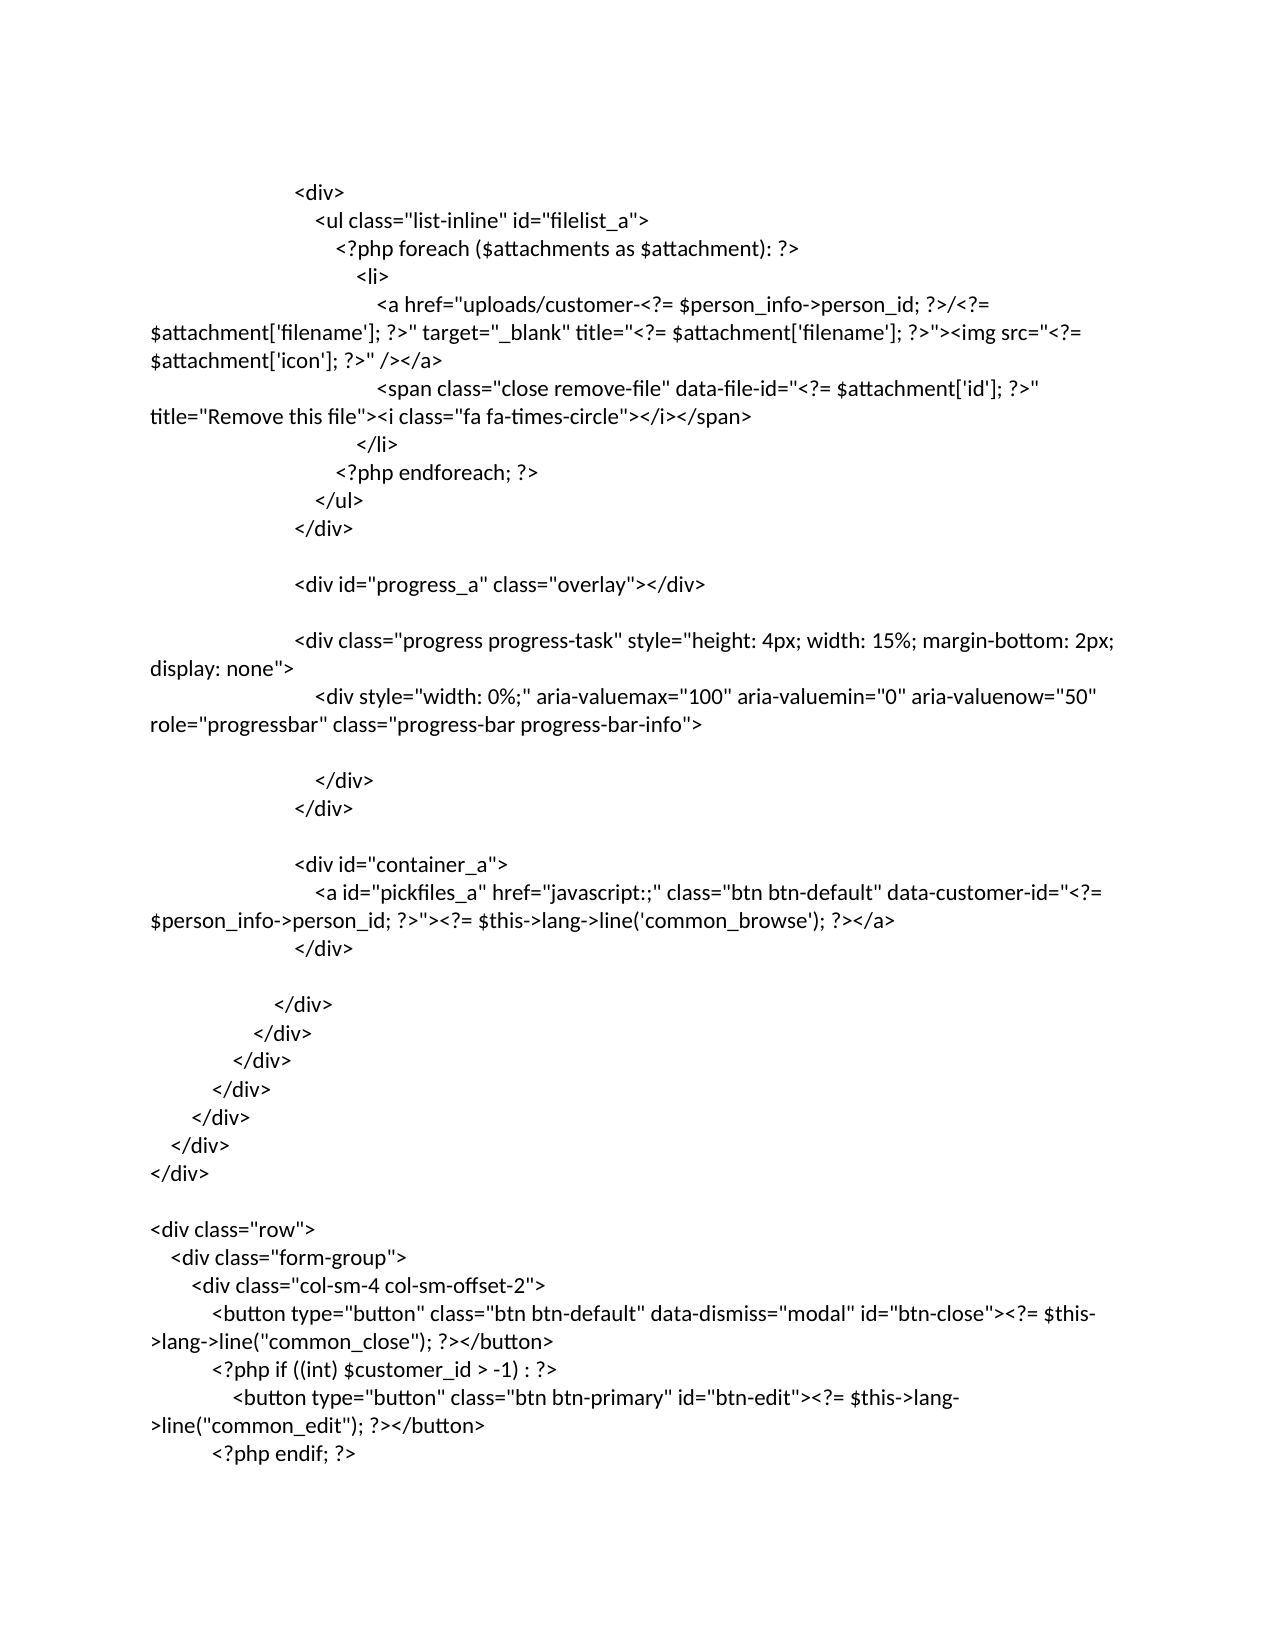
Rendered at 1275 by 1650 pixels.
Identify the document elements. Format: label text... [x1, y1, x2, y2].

text </div> [150, 1075, 1125, 1103]
text </div> [150, 766, 1125, 794]
text </div> [150, 514, 1125, 542]
text </div> [150, 1019, 1125, 1047]
text <div class="row"> [150, 1215, 1125, 1243]
text <button type="button" class="btn btn-default" data-dismiss="modal" id="btn-close"><?= $this->lang->line("common_close"); ?></button> [150, 1299, 1125, 1355]
text <a id="pickfiles_a" href="javascript:;" class="btn btn-default" data-customer-id="<?= $person_info->person_id; ?>"><?= $this->lang->line('common_browse'); ?></a> [150, 878, 1125, 934]
text <?php if ((int) $customer_id > -1) : ?> [150, 1355, 1125, 1383]
text <span class="close remove-file" data-file-id="<?= $attachment['id']; ?>" title="Remove this file"><i class="fa fa-times-circle"></i></span> [150, 374, 1125, 430]
text </div> [150, 991, 1125, 1019]
text <div class="col-sm-4 col-sm-offset-2"> [150, 1271, 1125, 1299]
text <button type="button" class="btn btn-primary" id="btn-edit"><?= $this->lang->line("common_edit"); ?></button> [150, 1383, 1125, 1439]
text <a href="uploads/customer-<?= $person_info->person_id; ?>/<?= $attachment['filename']; ?>" target="_blank" title="<?= $attachment['filename']; ?>"><img src="<?= $attachment['icon']; ?>" /></a> [150, 290, 1125, 374]
text </div> [150, 1131, 1125, 1159]
text </div> [150, 1159, 1125, 1187]
text <?php endif; ?> [150, 1439, 1125, 1467]
text </div> [150, 934, 1125, 963]
text </div> [150, 794, 1125, 822]
text </div> [150, 1047, 1125, 1075]
text <div style="width: 0%;" aria-valuemax="100" aria-valuemin="0" aria-valuenow="50" role="progressbar" class="progress-bar progress-bar-info"> [150, 682, 1125, 738]
text <div> [150, 178, 1125, 206]
text <div class="form-group"> [150, 1243, 1125, 1271]
text <?php foreach ($attachments as $attachment): ?> [150, 234, 1125, 262]
text <div id="progress_a" class="overlay"></div> [150, 570, 1125, 598]
text </li> [150, 430, 1125, 458]
text <?php endforeach; ?> [150, 458, 1125, 486]
text <ul class="list-inline" id="filelist_a"> [150, 206, 1125, 234]
text <div id="container_a"> [150, 851, 1125, 878]
text <div class="progress progress-task" style="height: 4px; width: 15%; margin-bottom: 2px; display: none"> [150, 626, 1125, 682]
text </ul> [150, 486, 1125, 514]
text </div> [150, 1103, 1125, 1131]
text <li> [150, 262, 1125, 290]
